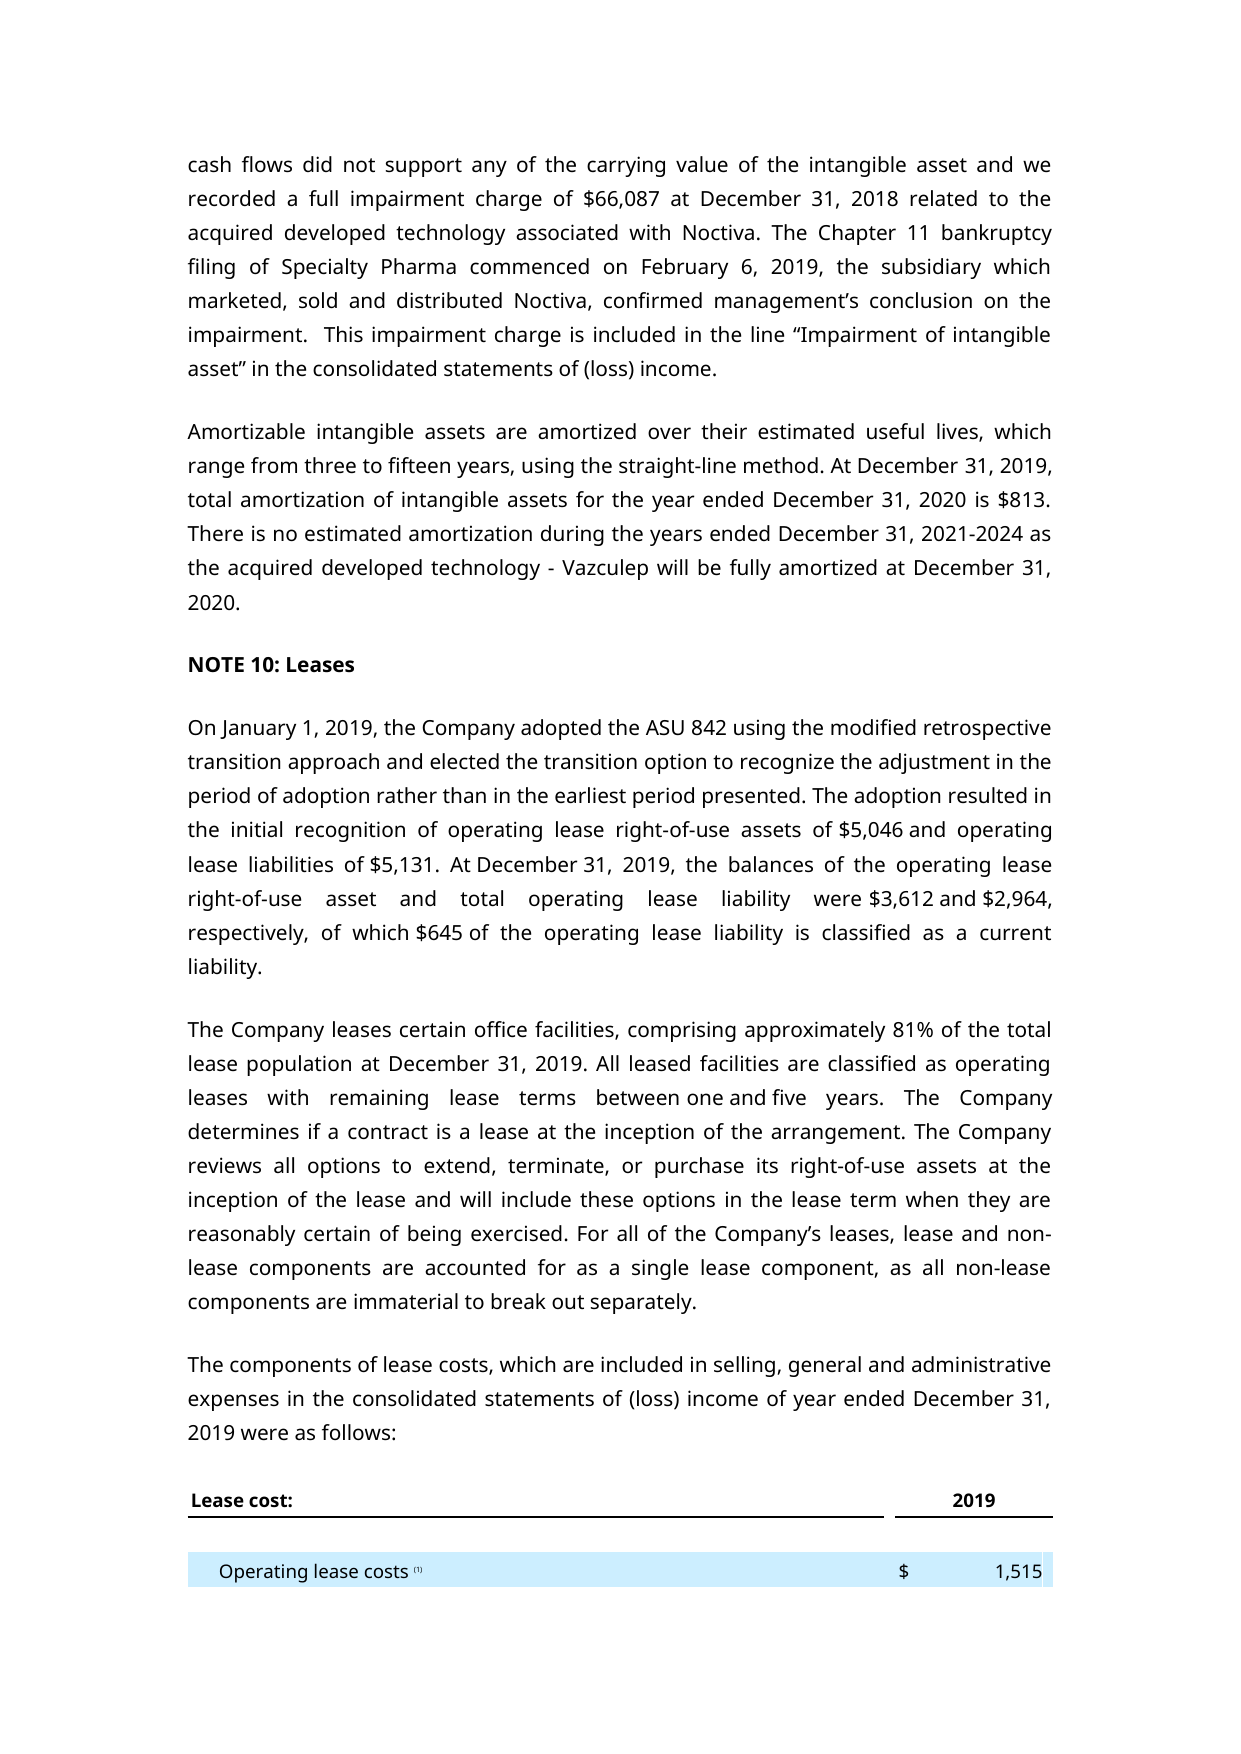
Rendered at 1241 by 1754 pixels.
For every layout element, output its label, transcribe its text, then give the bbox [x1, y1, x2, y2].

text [187, 150, 1053, 383]
text The Company leases certain office facilities, comprising approximately 81% of the total lease population at December 31, 2019. All leased facilities are classified as operating leases with remaining lease terms between one and five years. The Company determines if a contract is a lease at the inception of the arrangement. The Company reviews all options to extend, terminate, or purchase its right-of-use assets at the inception of the lease and will include these options in the lease term when they are reasonably certain of being exercised. For all of the Company’s leases, lease and non-lease components are accounted for as a single lease component, as all non-lease components are immaterial to break out separately. [187, 1015, 1053, 1316]
text Amortizable intangible assets are amortized over their estimated useful lives, which range from three to fifteen years, using the straight-line method. At December 31, 2019, total amortization of intangible assets for the year ended December 31, 2020 is $813. There is no estimated amortization during the years ended December 31, 2021-2024 as the acquired developed technology - Vazculep will be fully amortized at December 31, 2020. [187, 417, 1053, 616]
text NOTE 10: Leases [187, 651, 1053, 679]
text The components of lease costs, which are included in selling, general and administrative expenses in the consolidated statements of (loss) income of year ended December 31, 2019 were as follows: [187, 1350, 1053, 1447]
text On January 1, 2019, the Company adopted the ASU 842 using the modified retrospective transition approach and elected the transition option to recognize the adjustment in the period of adoption rather than in the earliest period presented. The adoption resulted in the initial recognition of operating lease right-of-use assets of $5,046 and operating lease liabilities of $5,131. At December 31, 2019, the balances of the operating lease right-of-use asset and total operating lease liability were $3,612 and $2,964, respectively, of which $645 of the operating lease liability is classified as a current liability. [187, 713, 1053, 980]
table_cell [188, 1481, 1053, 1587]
